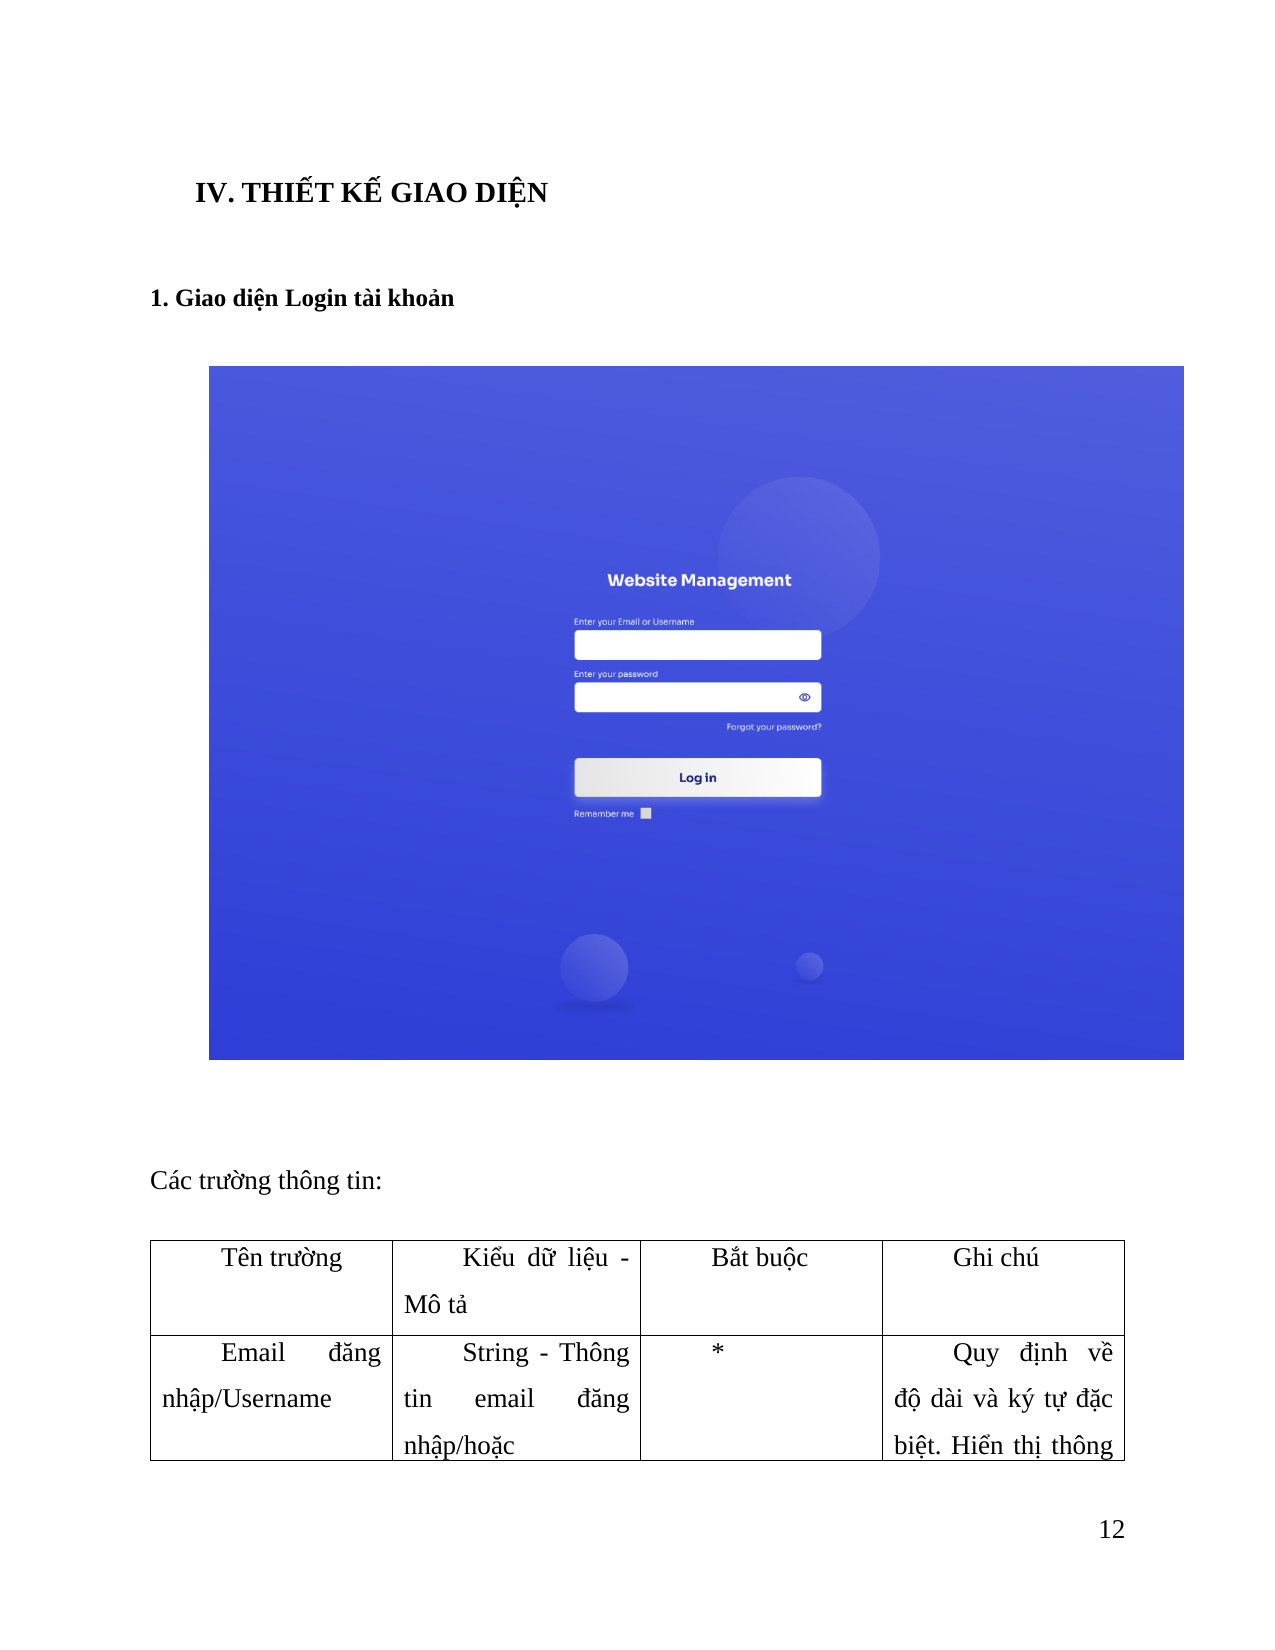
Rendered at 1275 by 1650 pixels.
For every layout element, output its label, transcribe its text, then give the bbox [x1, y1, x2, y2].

subtitle IV. THIẾT KẾ GIAO DIỆN [195, 175, 1125, 208]
picture [209, 366, 1184, 1060]
subtitle 1. Giao diện Login tài khoản [150, 283, 1125, 312]
table_header Ghi chú [883, 1241, 1124, 1335]
table_header Tên trường [151, 1241, 392, 1335]
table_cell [393, 1336, 640, 1460]
table_header Bắt buộc [641, 1241, 882, 1335]
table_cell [151, 1336, 392, 1460]
table_header Kiểu dữ liệu - Mô tả [393, 1241, 640, 1335]
text Các trường thông tin: [150, 1164, 1125, 1196]
table_cell * [641, 1336, 882, 1460]
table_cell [883, 1336, 1124, 1460]
